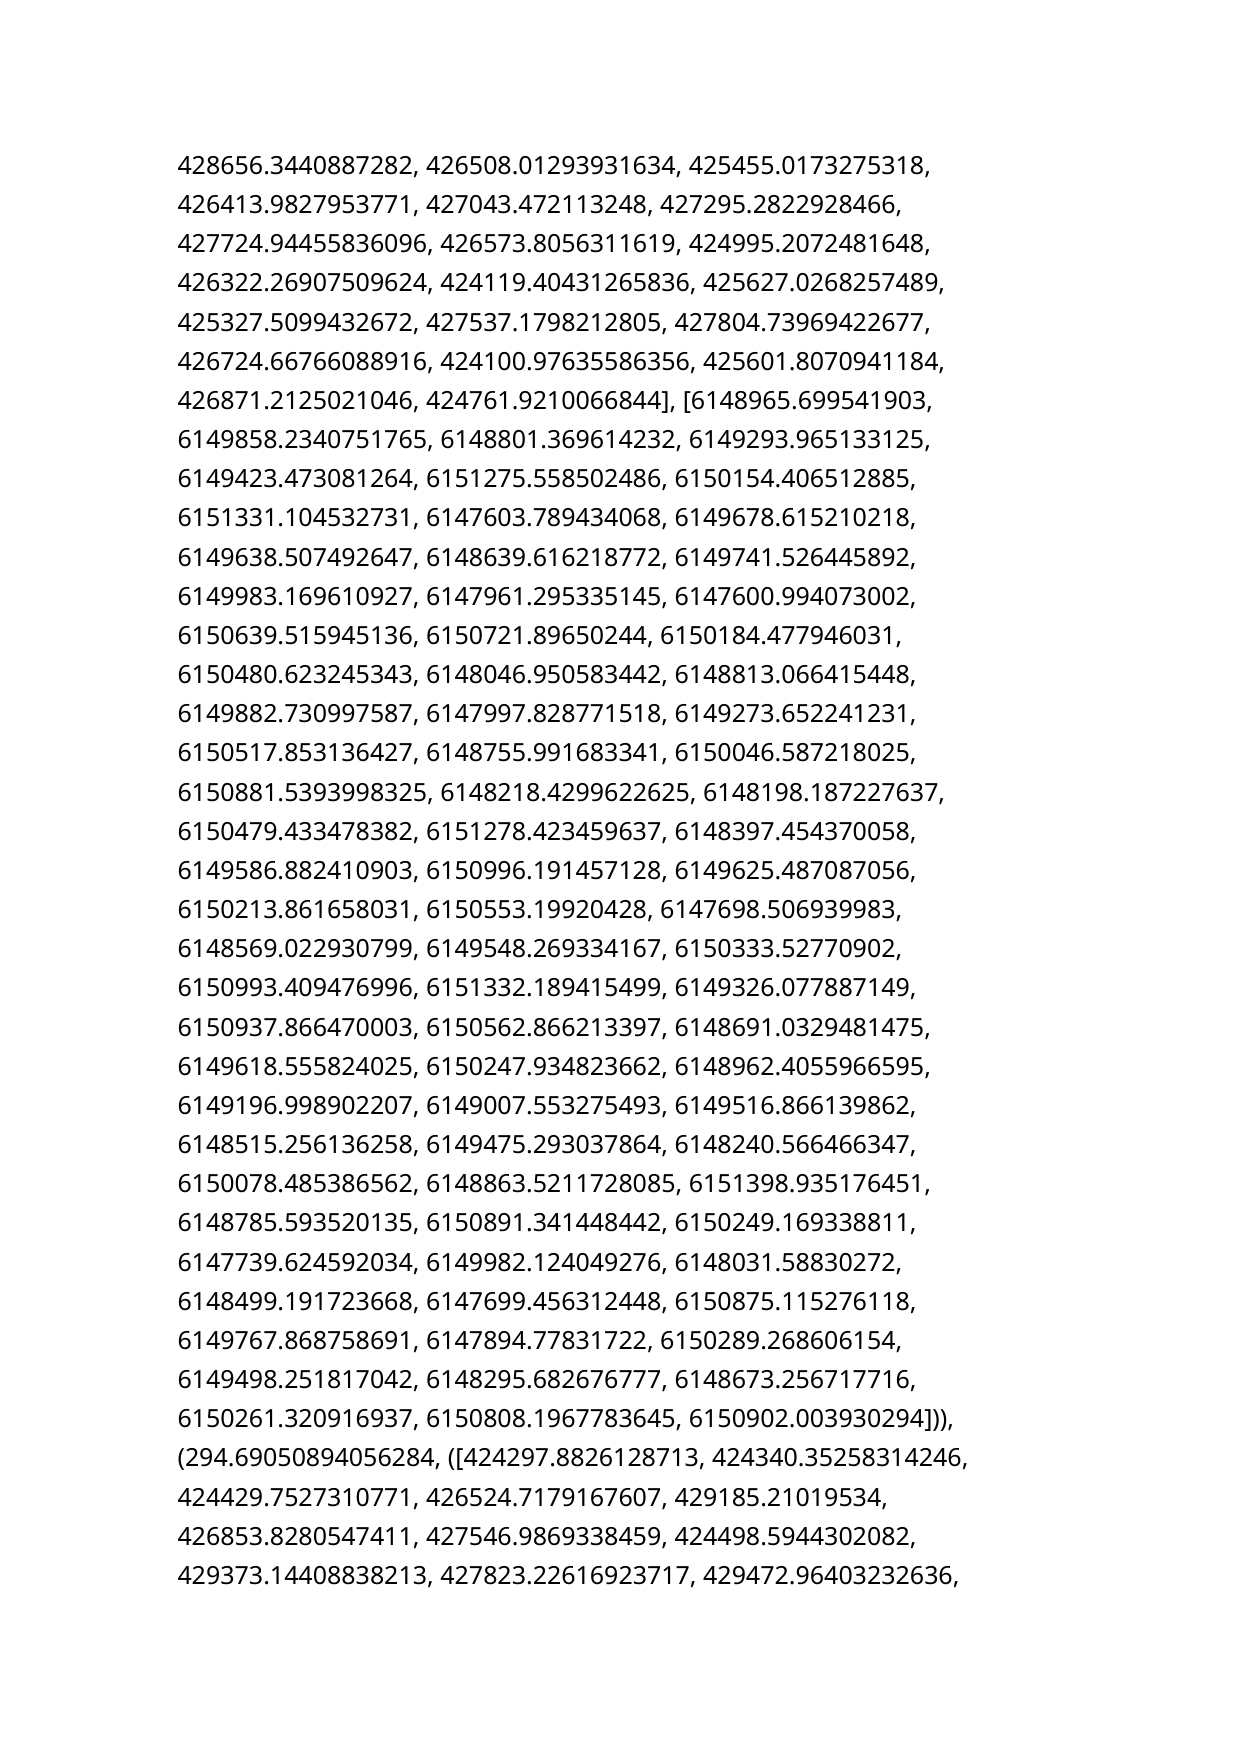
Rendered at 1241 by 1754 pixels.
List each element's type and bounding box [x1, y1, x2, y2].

text [177, 148, 1063, 1592]
